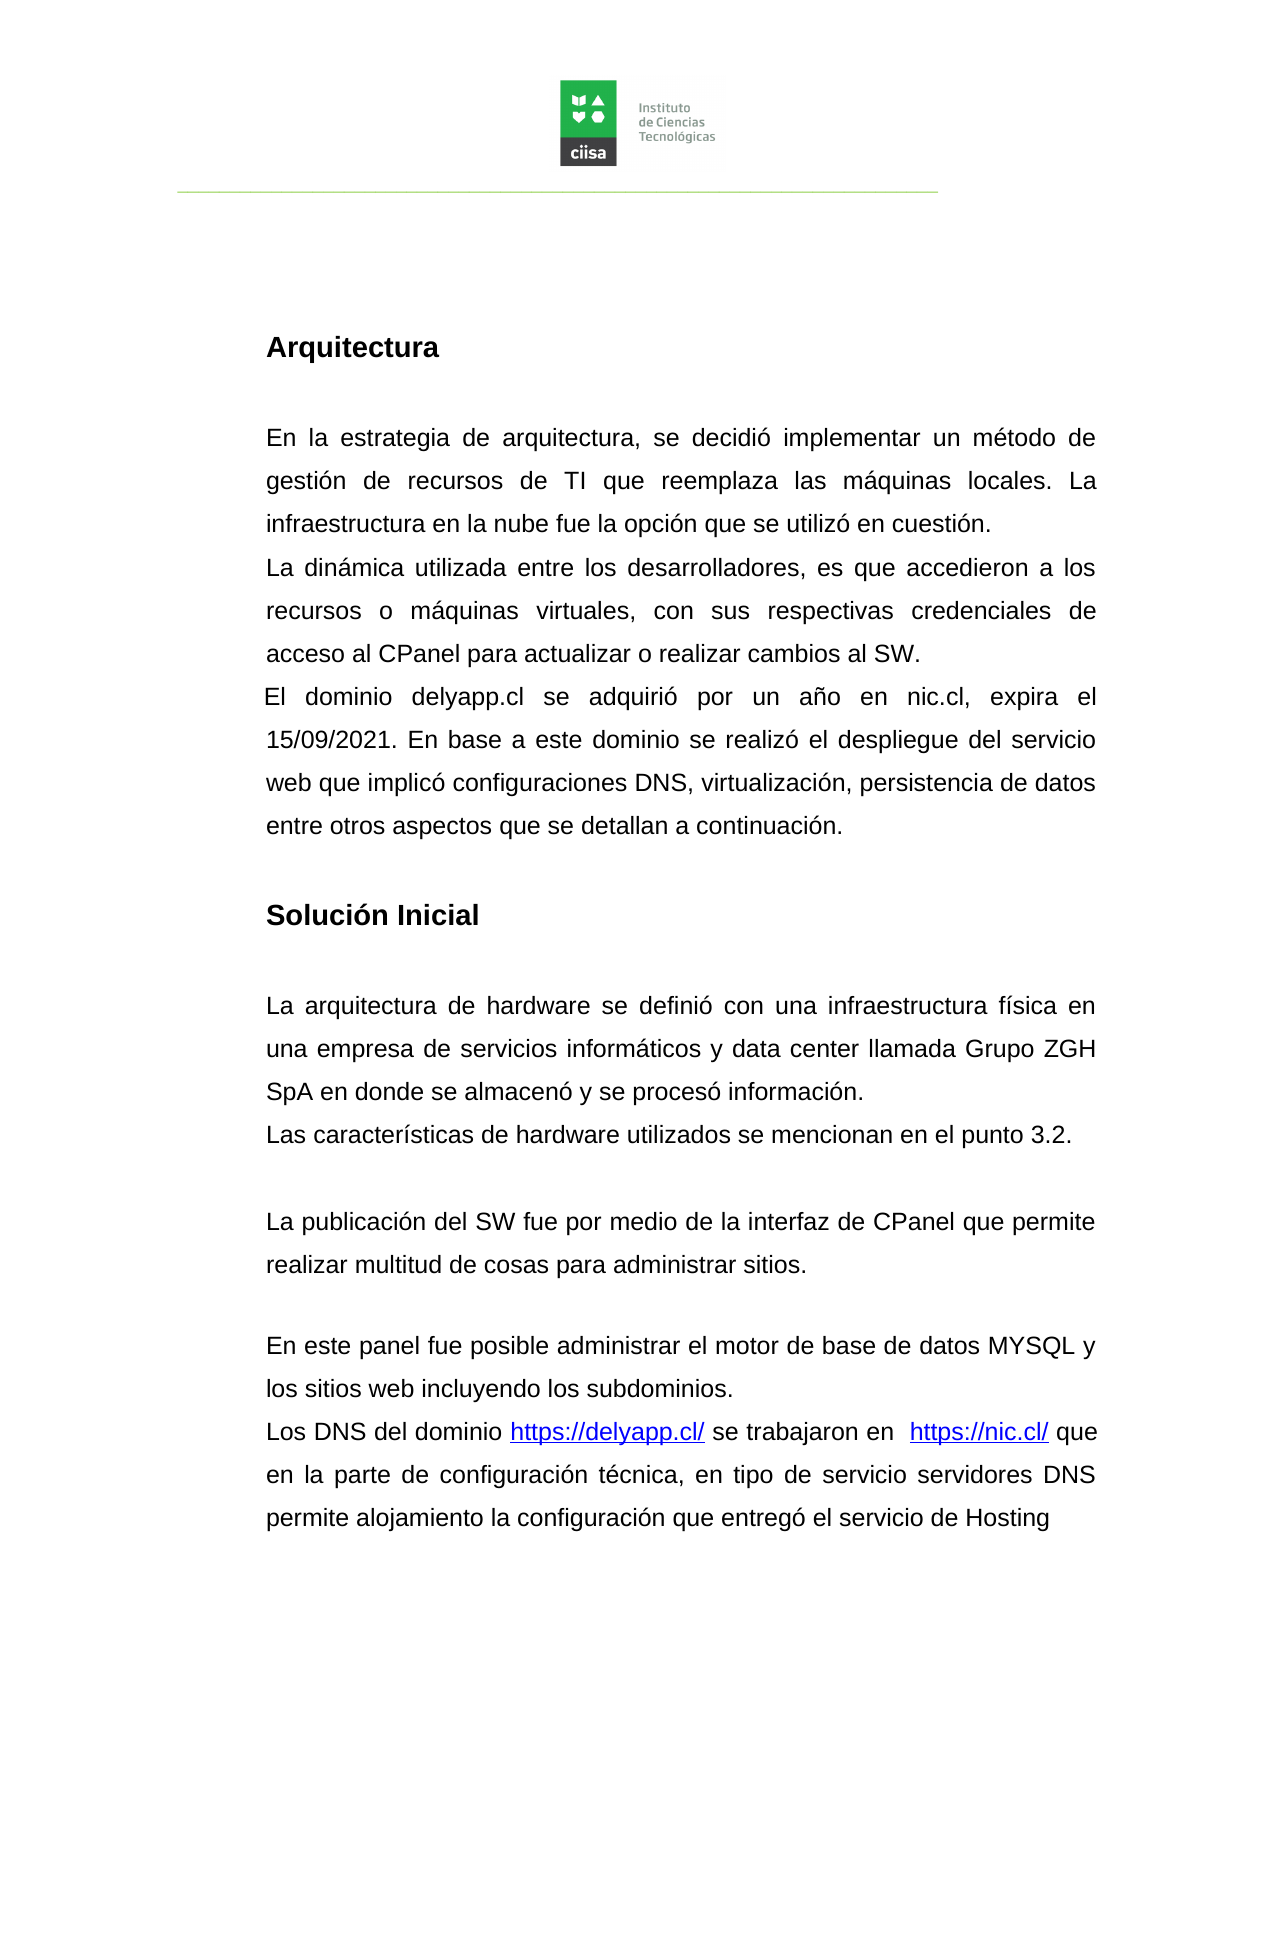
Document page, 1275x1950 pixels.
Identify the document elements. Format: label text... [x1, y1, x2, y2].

text La arquitectura de hardware se definió con una infraestructura física en una empresa de servicios informáticos y data center llamada Grupo ZGH SpA en donde se almacenó y se procesó información. [266, 991, 1098, 1106]
text Los DNS del dominio https://delyapp.cl/ se trabajaron en https://nic.cl/ que en la parte de configuración técnica, en tipo de servicio servidores DNS permite alojamiento la configuración que entregó el servicio de Hosting [266, 1417, 1098, 1532]
text El dominio delyapp.cl se adquirió por un año en nic.cl, expira el 15/09/2021. En base a este dominio se realizó el despliegue del servicio web que implicó configuraciones DNS, virtualización, persistencia de datos entre otros aspectos que se detallan a continuación. [263, 682, 1098, 840]
text Las características de hardware utilizados se mencionan en el punto 3.2. [266, 1120, 1098, 1149]
text La publicación del SW fue por medio de la interfaz de CPanel que permite realizar multitud de cosas para administrar sitios. [266, 1207, 1098, 1278]
text La dinámica utilizada entre los desarrolladores, es que accedieron a los recursos o máquinas virtuales, con sus respectivas credenciales de acceso al CPanel para actualizar o realizar cambios al SW. [266, 552, 1098, 667]
text En este panel fue posible administrar el motor de base de datos MYSQL y los sitios web incluyendo los subdominios. [266, 1331, 1098, 1402]
picture [549, 75, 726, 172]
text Arquitectura [266, 330, 1098, 363]
text Solución Inicial [266, 897, 1098, 931]
text En la estrategia de arquitectura, se decidió implementar un método de gestión de recursos de TI que reemplaza las máquinas locales. La infraestructura en la nube fue la opción que se utilizó en cuestión. [266, 423, 1098, 538]
